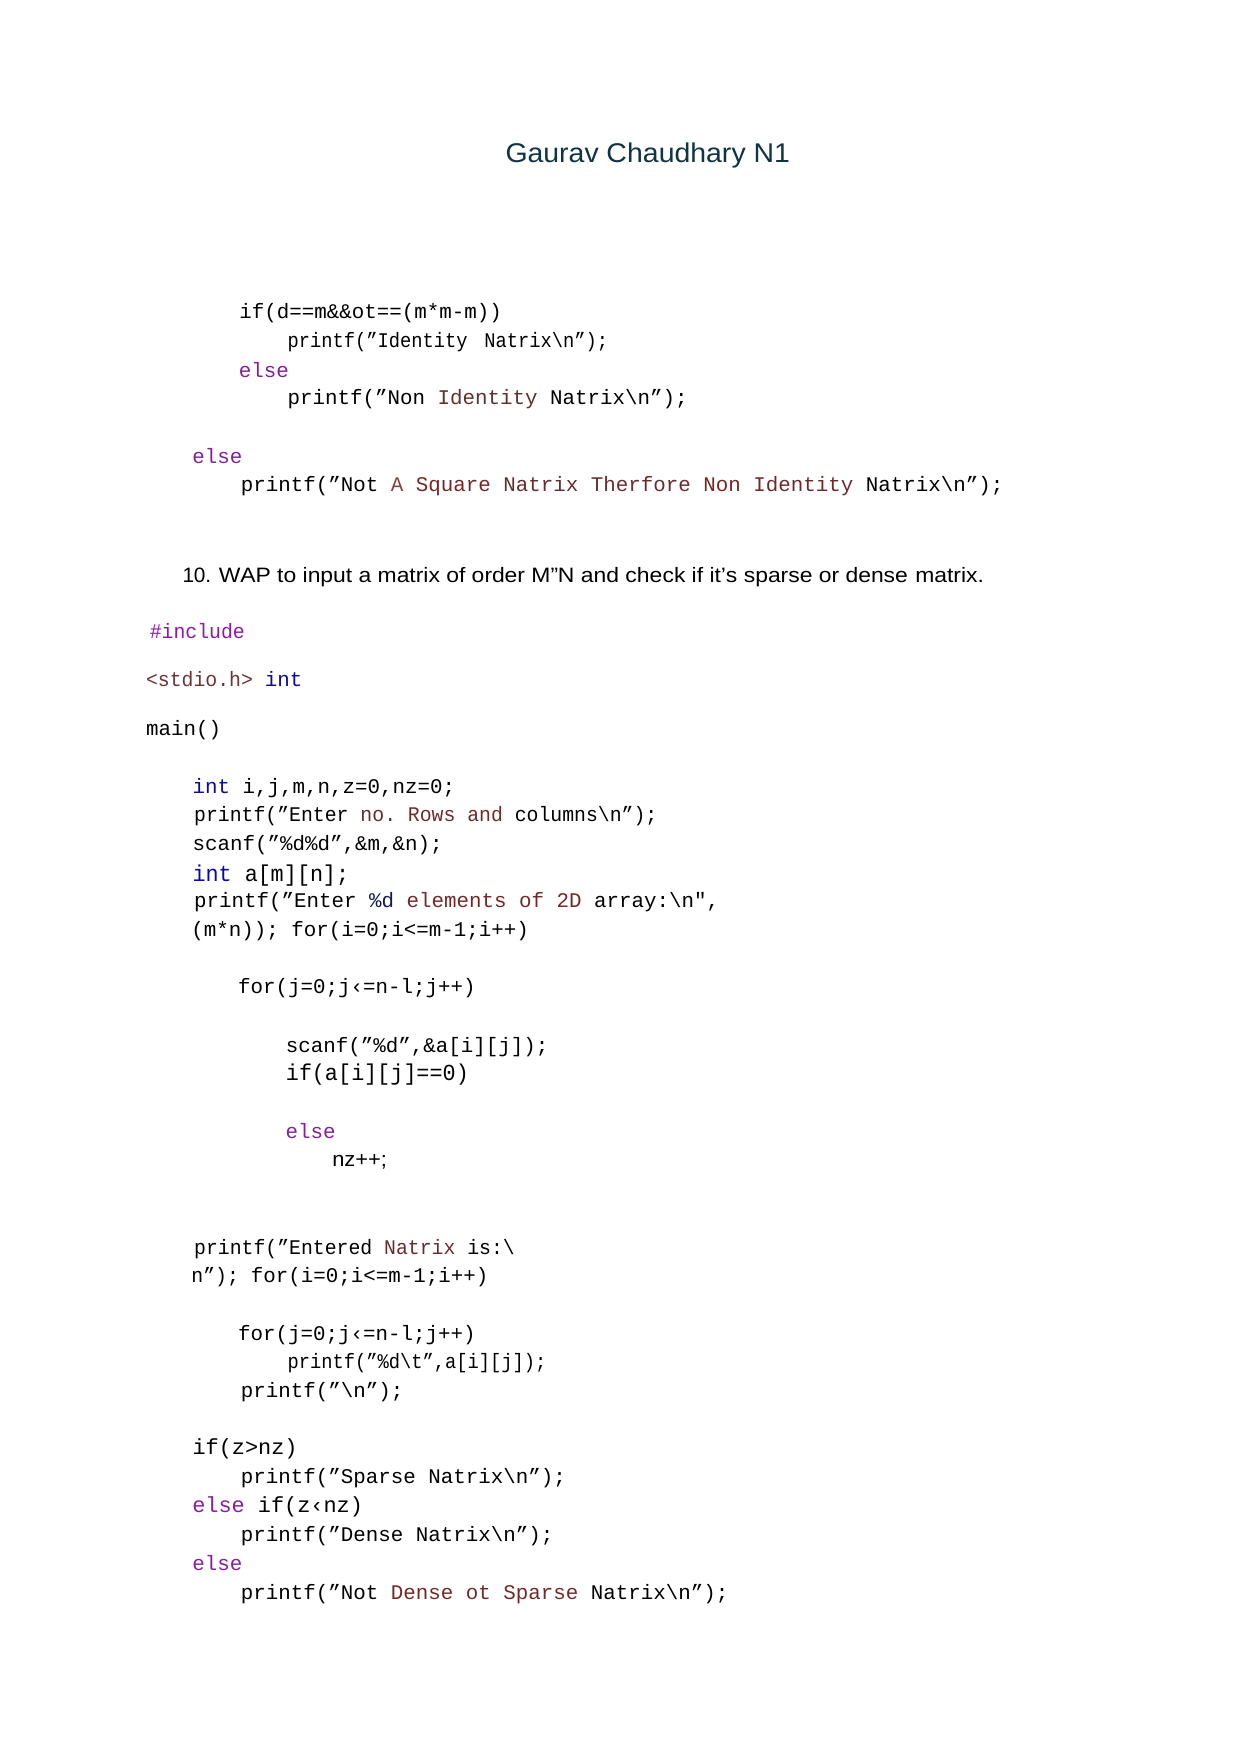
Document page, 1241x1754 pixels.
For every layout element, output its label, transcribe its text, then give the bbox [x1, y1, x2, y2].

text nz++; [332, 1147, 1105, 1171]
text printf(”Enter no. Rows and columns\n”); scanf(”%d%d”,&m,&n); [192, 804, 765, 857]
text else [192, 1553, 1105, 1577]
subtitle else if(z‹nz) [192, 1495, 1105, 1519]
text printf(”Not A Square Natrix Therfore Non Identity Natrix\n”); [241, 474, 1105, 497]
text int i,j,m,n,z=0,nz=0; [192, 776, 1105, 799]
text scanf(”%d”,&a[i][j]); [286, 1035, 1105, 1058]
text if(d==m&&ot==(m*m-m)) printf(”Identity Natrix\n”); [239, 301, 624, 354]
text printf(”\n”); [241, 1380, 1105, 1403]
text printf(”Not Dense ot Sparse Natrix\n”); [241, 1582, 1105, 1606]
text #include <stdio.h> int main() [146, 621, 361, 741]
text else [285, 1121, 1105, 1145]
text printf(”Enter %d elements of 2D array:\n",(m*n)); for(i=0;i<=m-1;i++) [191, 890, 767, 943]
subtitle if(a[i][j]==0) [286, 1061, 1105, 1087]
subtitle int a[m][n]; [192, 862, 1105, 886]
text else [239, 359, 1105, 383]
list WAP to input a matrix of order M”N and check if it’s sparse or dense matrix. [182, 563, 1105, 587]
text printf(”Sparse Natrix\n”); [241, 1466, 1105, 1490]
text printf(”Entered Natrix is:\n”); for(i=0;i<=m-1;i++) [191, 1237, 554, 1288]
text printf(”Dense Natrix\n”); [241, 1524, 1105, 1547]
text printf(”Non Identity Natrix\n”); [287, 387, 1105, 411]
subtitle if(z>nz) [192, 1436, 1105, 1461]
text for(j=0;j‹=n-l;j++) [238, 976, 1105, 1000]
text for(j=0;j‹=n-l;j++) printf(”%d\t”,a[i][j]); [238, 1323, 578, 1374]
text else [192, 446, 1105, 469]
